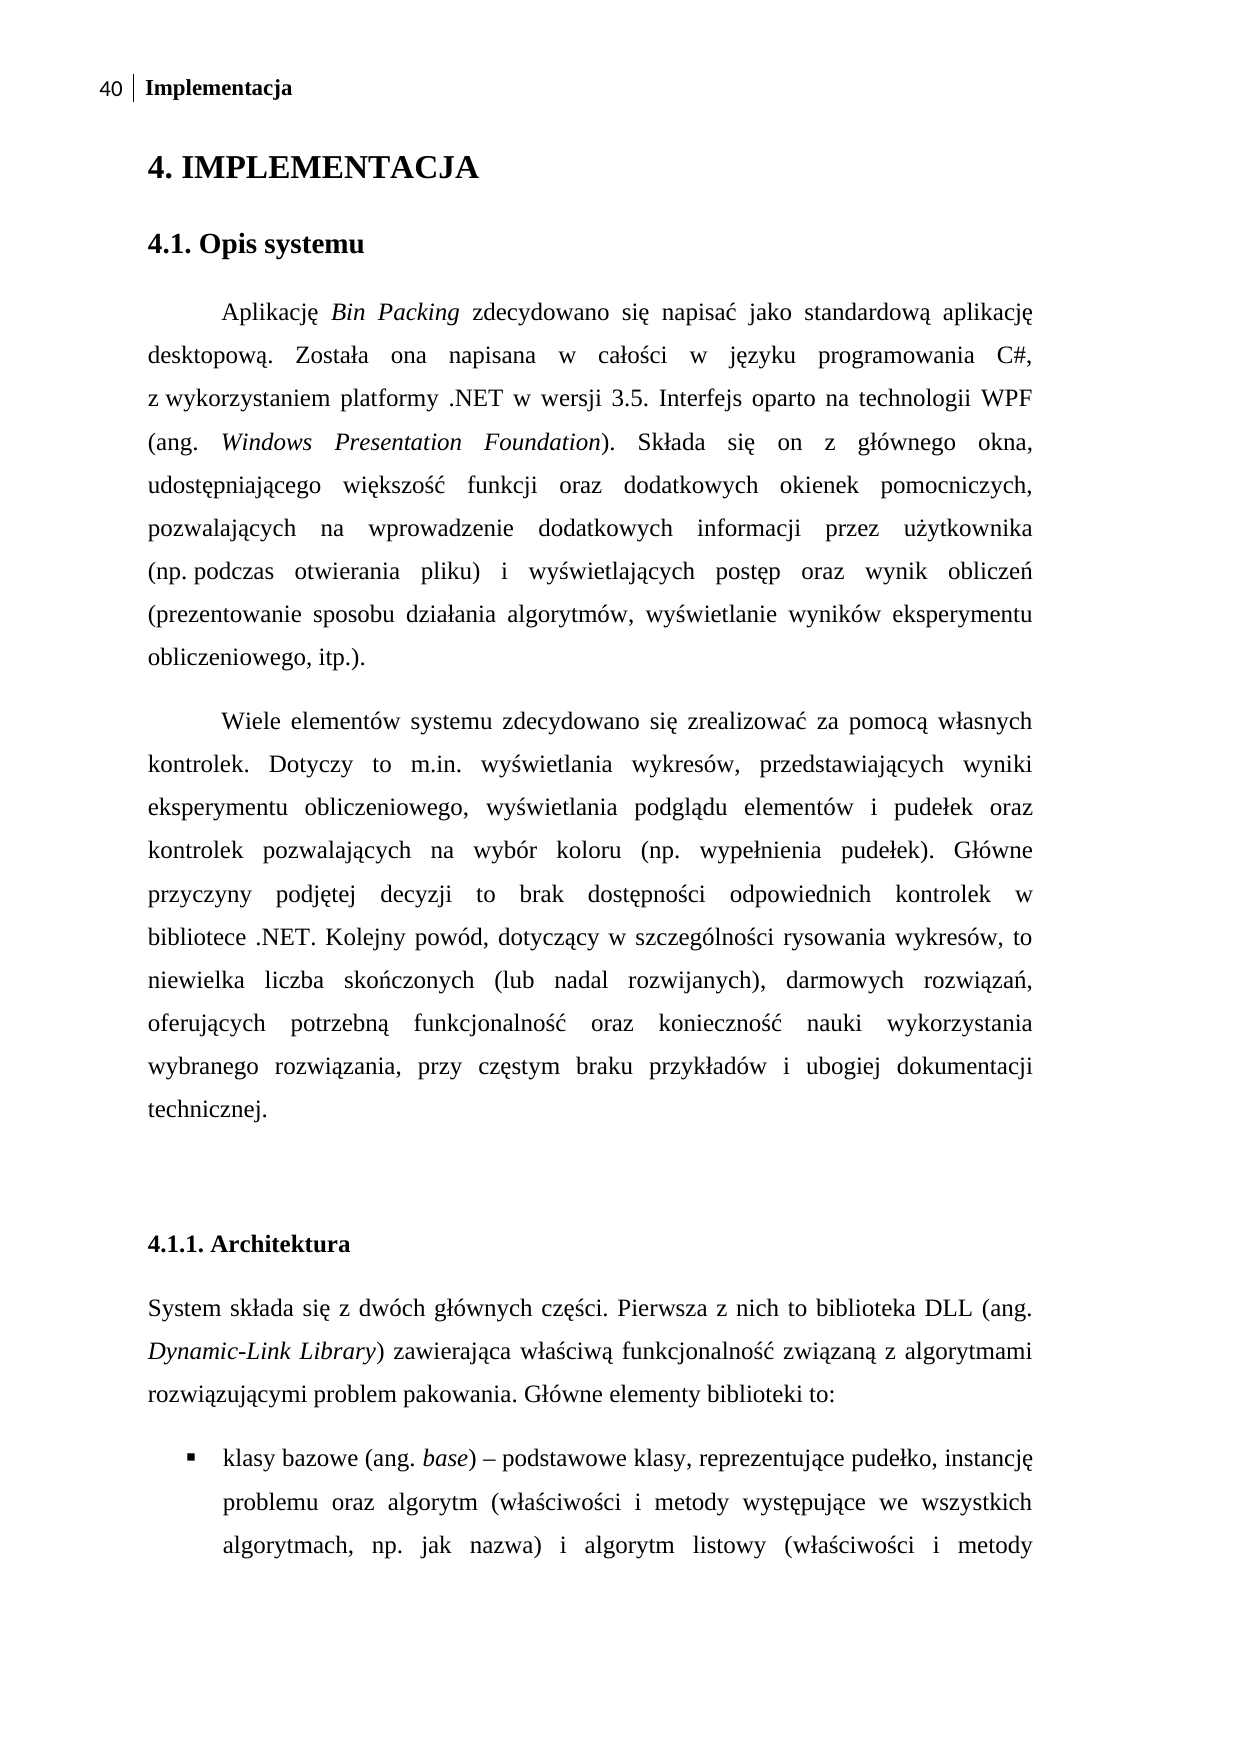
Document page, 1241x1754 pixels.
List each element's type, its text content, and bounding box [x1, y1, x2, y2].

text Wiele elementów systemu zdecydowano się zrealizować za pomocą własnych kontrolek. Dotyczy to m.in. wyświetlania wykresów, przedstawiających wyniki eksperymentu obliczeniowego, wyświetlania podglądu elementów i pudełek oraz kontrolek pozwalających na wybór koloru (np. wypełnienia pudełek). Główne przyczyny podjętej decyzji to brak dostępności odpowiednich kontrolek w bibliotece .NET. Kolejny powód, dotyczący w szczególności rysowania wykresów, to niewielka liczba skończonych (lub nadal rozwijanych), darmowych rozwiązań, oferujących potrzebną funkcjonalność oraz konieczność nauki wykorzystania wybranego rozwiązania, przy częstym braku przykładów i ubogiej dokumentacji technicznej. [148, 706, 1033, 1123]
text Aplikację Bin Packing zdecydowano się napisać jako standardową aplikację desktopową. Została ona napisana w całości w języku programowania C#, z wykorzystaniem platformy .NET w wersji 3.5. Interfejs oparto na technologii WPF (ang. Windows Presentation Foundation). Składa się on z głównego okna, udostępniającego większość funkcji oraz dodatkowych okienek pomocniczych, pozwalających na wprowadzenie dodatkowych informacji przez użytkownika (np. podczas otwierania pliku) i wyświetlających postęp oraz wynik obliczeń (prezentowanie sposobu działania algorytmów, wyświetlanie wyników eksperymentu obliczeniowego, itp.). [148, 297, 1033, 671]
text 4.1. Opis systemu [148, 226, 1033, 259]
text System składa się z dwóch głównych części. Pierwsza z nich to biblioteka DLL (ang. Dynamic-Link Library) zawierająca właściwą funkcjonalność związaną z algorytmami rozwiązującymi problem pakowania. Główne elementy biblioteki to: [148, 1293, 1033, 1408]
text 4.1.1. Architektura [148, 1229, 1033, 1258]
text 4. IMPLEMENTACJA [148, 148, 1033, 186]
